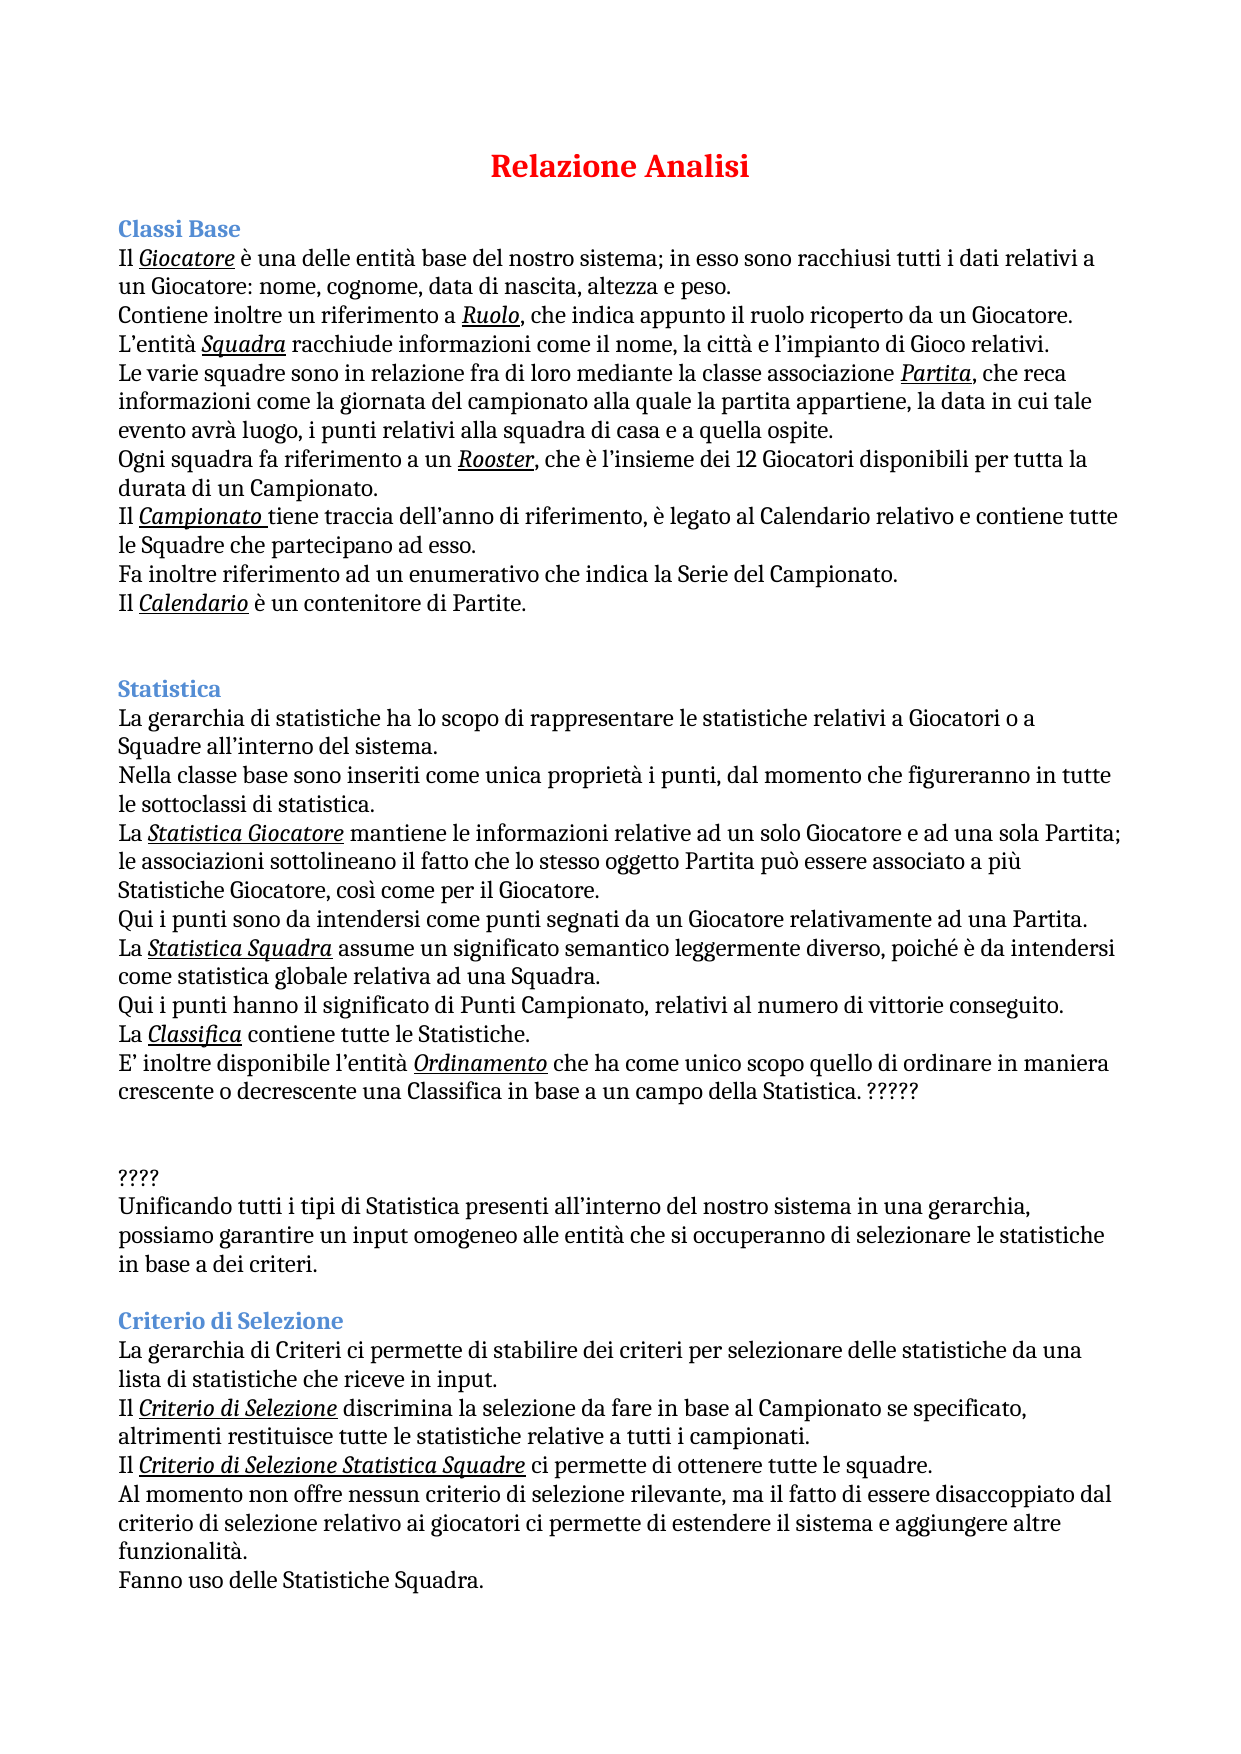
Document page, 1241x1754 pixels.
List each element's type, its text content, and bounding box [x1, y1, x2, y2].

text Il Calendario è un contenitore di Partite. [118, 588, 1122, 617]
text Classi Base [118, 215, 1122, 243]
text Qui i punti hanno il significato di Punti Campionato, relativi al numero di vittorie conseguito. [118, 991, 1122, 1020]
text Relazione Analisi [118, 148, 1122, 215]
text La gerarchia di Criteri ci permette di stabilire dei criteri per selezionare delle statistiche da una lista di statistiche che riceve in input. [118, 1336, 1122, 1393]
text Fanno uso delle Statistiche Squadra. [118, 1566, 1122, 1595]
text La Statistica Giocatore mantiene le informazioni relative ad un solo Giocatore e ad una sola Partita; le associazioni sottolineano il fatto che lo stesso oggetto Partita può essere associato a più Statistiche Giocatore, così come per il Giocatore. [118, 818, 1122, 905]
text La Classifica contiene tutte le Statistiche. [118, 1020, 1122, 1048]
text Il Giocatore è una delle entità base del nostro sistema; in esso sono racchiusi tutti i dati relativi a un Giocatore: nome, cognome, data di nascita, altezza e peso. [118, 243, 1122, 301]
text La gerarchia di statistiche ha lo scopo di rappresentare le statistiche relativi a Giocatori o a Squadre all’interno del sistema. Nella classe base sono inseriti come unica proprietà i punti, dal momento che figureranno in tutte le sottoclassi di statistica. [118, 703, 1122, 818]
text Contiene inoltre un riferimento a Ruolo, che indica appunto il ruolo ricoperto da un Giocatore. [118, 301, 1122, 330]
text E’ inoltre disponibile l’entità Ordinamento che ha come unico scopo quello di ordinare in maniera crescente o decrescente una Classifica in base a un campo della Statistica. ????? [118, 1048, 1122, 1106]
text ???? [118, 1163, 1122, 1192]
text Statistica [118, 646, 1122, 703]
text Unificando tutti i tipi di Statistica presenti all’interno del nostro sistema in una gerarchia, possiamo garantire un input omogeneo alle entità che si occuperanno di selezionare le statistiche in base a dei criteri. [118, 1192, 1122, 1278]
text Il Campionato tiene traccia dell’anno di riferimento, è legato al Calendario relativo e contiene tutte le Squadre che partecipano ad esso. Fa inoltre riferimento ad un enumerativo che indica la Serie del Campionato. [118, 502, 1122, 588]
text Le varie squadre sono in relazione fra di loro mediante la classe associazione Partita, che reca informazioni come la giornata del campionato alla quale la partita appartiene, la data in cui tale evento avrà luogo, i punti relativi alla squadra di casa e a quella ospite. [118, 358, 1122, 445]
text Ogni squadra fa riferimento a un Rooster, che è l’insieme dei 12 Giocatori disponibili per tutta la durata di un Campionato. [118, 445, 1122, 502]
text Il Criterio di Selezione Statistica Squadre ci permette di ottenere tutte le squadre. [118, 1451, 1122, 1480]
text Qui i punti sono da intendersi come punti segnati da un Giocatore relativamente ad una Partita. La Statistica Squadra assume un significato semantico leggermente diverso, poiché è da intendersi come statistica globale relativa ad una Squadra. [118, 905, 1122, 991]
text L’entità Squadra racchiude informazioni come il nome, la città e l’impianto di Gioco relativi. [118, 330, 1122, 358]
text Criterio di Selezione [118, 1307, 1122, 1336]
